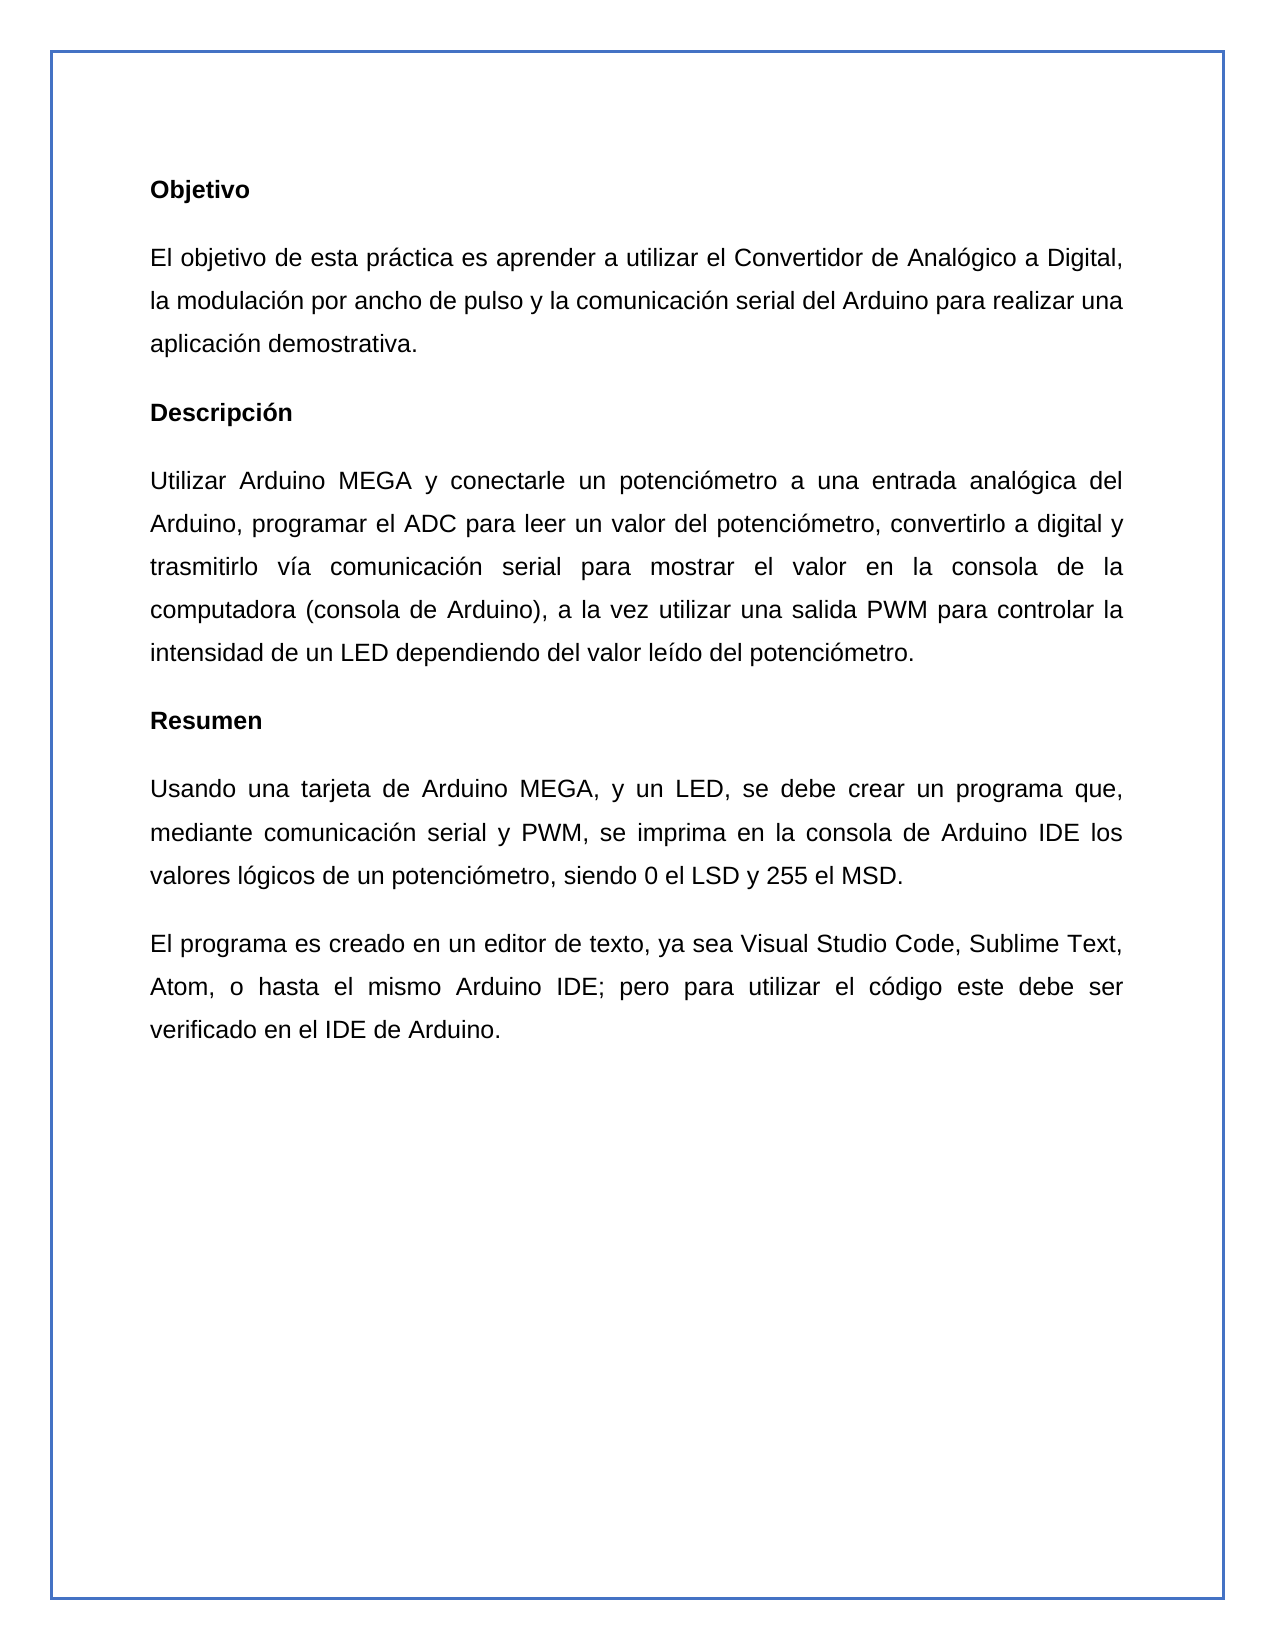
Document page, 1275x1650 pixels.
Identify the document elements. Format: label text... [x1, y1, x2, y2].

list El programa es creado en un editor de texto, ya sea Visual Studio Code, Sublime Text, Atom, o hasta el mismo Arduino IDE; pero para utilizar el código este debe ser verificado en el IDE de Arduino. [150, 929, 1125, 1044]
list Usando una tarjeta de Arduino MEGA, y un LED, se debe crear un programa que, mediante comunicación serial y PWM, se imprima en la consola de Arduino IDE los valores lógicos de un potenciómetro, siendo 0 el LSD y 255 el MSD. [150, 774, 1125, 889]
list Utilizar Arduino MEGA y conectarle un potenciómetro a una entrada analógica del Arduino, programar el ADC para leer un valor del potenciómetro, convertirlo a digital y trasmitirlo vía comunicación serial para mostrar el valor en la consola de la computadora (consola de Arduino), a la vez utilizar una salida PWM para controlar la intensidad de un LED dependiendo del valor leído del potenciómetro. [150, 466, 1125, 667]
list Objetivo [150, 175, 1125, 204]
list El objetivo de esta práctica es aprender a utilizar el Convertidor de Analógico a Digital, la modulación por ancho de pulso y la comunicación serial del Arduino para realizar una aplicación demostrativa. [150, 243, 1125, 358]
list Resumen [150, 706, 1125, 735]
list Descripción [150, 397, 1125, 426]
